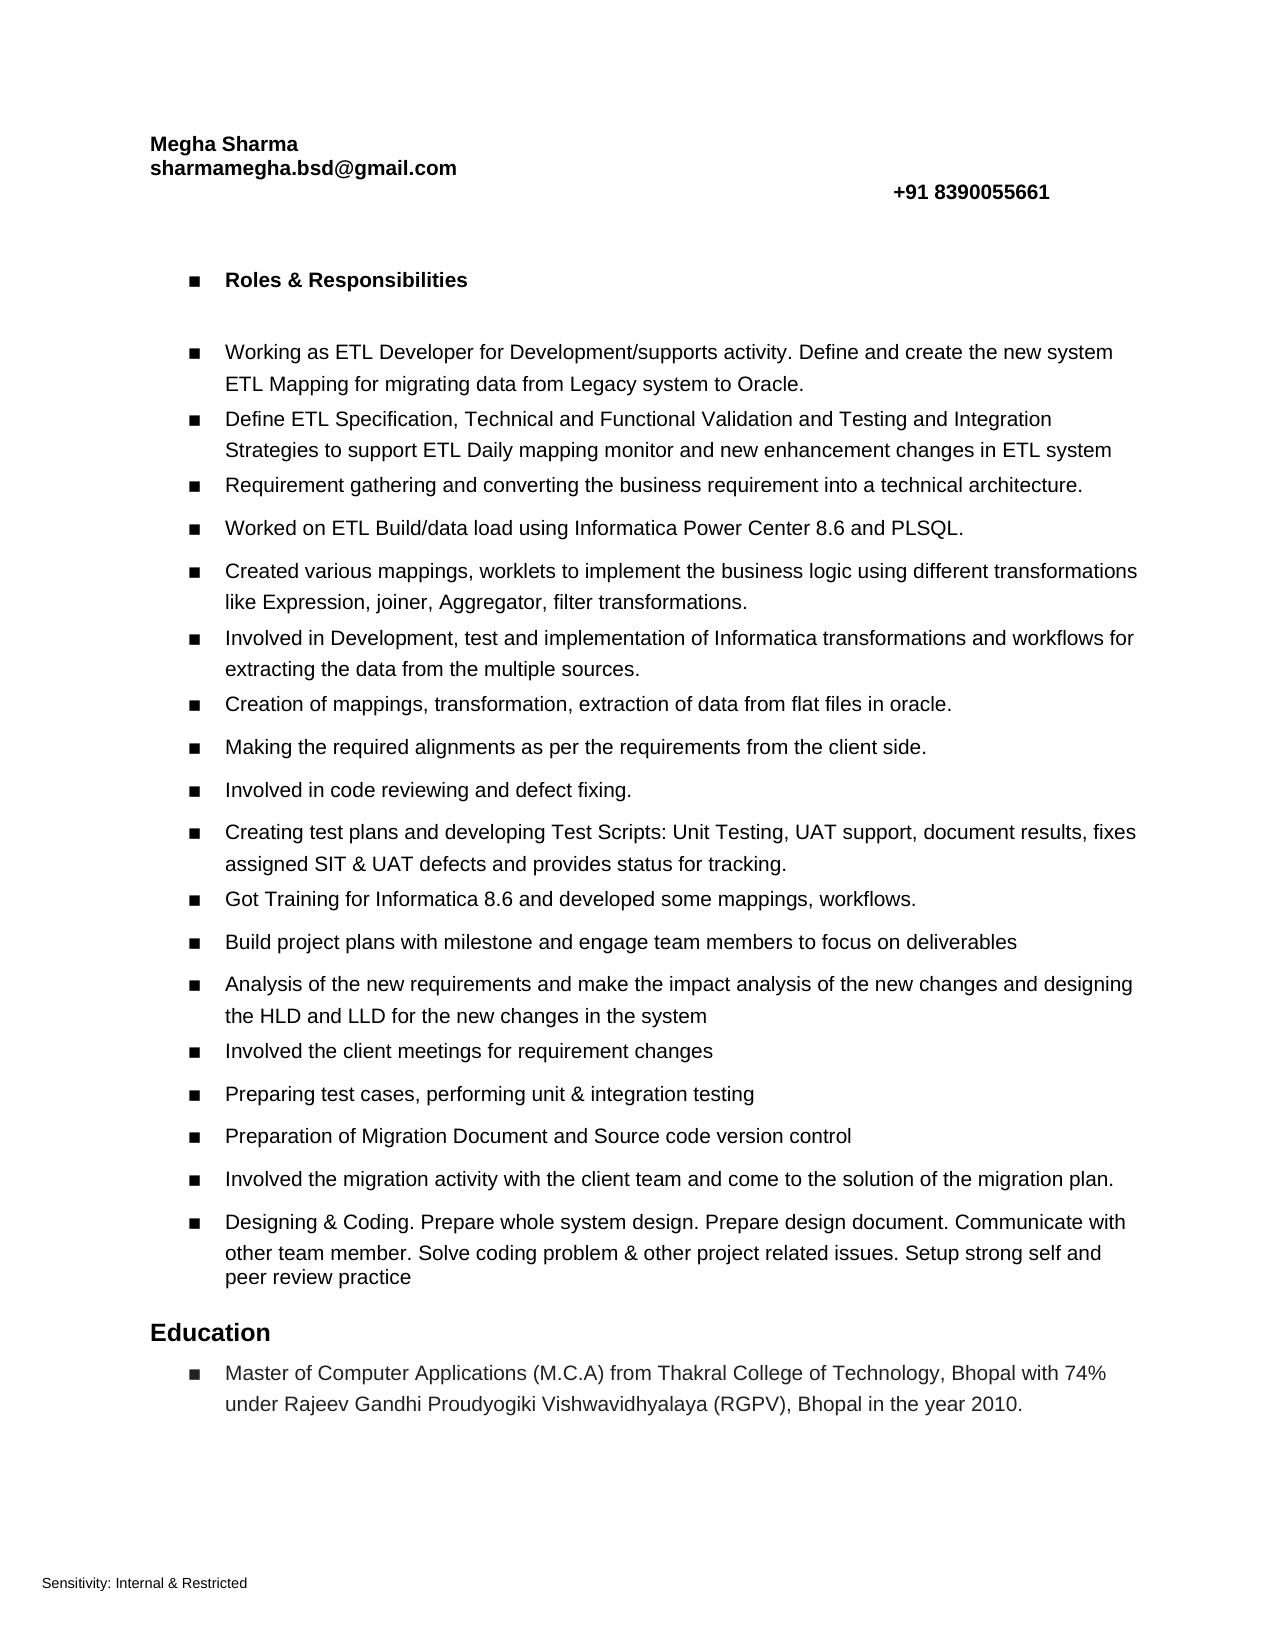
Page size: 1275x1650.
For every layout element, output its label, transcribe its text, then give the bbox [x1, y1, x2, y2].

list Analysis of the new requirements and make the impact analysis of the new changes and designing the HLD and LLD for the new changes in the system [187, 961, 1144, 1028]
list Master of Computer Applications (M.C.A) from Thakral College of Technology, Bhopal with 74% under Rajeev Gandhi Proudyogiki Vishwavidhyalaya (RGPV), Bhopal in the year 2010. [187, 1349, 1144, 1416]
list Involved in Development, test and implementation of Informatica transformations and workflows for extracting the data from the multiple sources. [187, 614, 1144, 681]
list Define ETL Specification, Technical and Functional Validation and Testing and Integration Strategies to support ETL Daily mapping monitor and new enhancement changes in ETL system [187, 395, 1144, 462]
list Created various mappings, worklets to implement the business logic using different transformations like Expression, joiner, Aggregator, filter transformations. [187, 547, 1144, 614]
list Involved the migration activity with the client team and come to the solution of the migration plan. [187, 1156, 1144, 1198]
list Requirement gathering and converting the business requirement into a technical architecture. [187, 462, 1144, 505]
list Roles & Responsibilities [187, 257, 1144, 299]
list Working as ETL Developer for Development/supports activity. Define and create the new system ETL Mapping for migrating data from Legacy system to Oracle. [187, 329, 1144, 395]
list Build project plans with milestone and engage team members to focus on deliverables [187, 918, 1144, 961]
list Preparing test cases, performing unit & integration testing [187, 1070, 1144, 1113]
list Preparation of Migration Document and Source code version control [187, 1113, 1144, 1156]
text Education [150, 1318, 1144, 1349]
list Creating test plans and developing Test Scripts: Unit Testing, UAT support, document results, fixes assigned SIT & UAT defects and provides status for tracking. [187, 809, 1144, 876]
list Worked on ETL Build/data load using Informatica Power Center 8.6 and PLSQL. [187, 505, 1144, 547]
list Involved in code reviewing and defect fixing. [187, 766, 1144, 809]
list Making the required alignments as per the requirements from the client side. [187, 723, 1144, 766]
list Creation of mappings, transformation, extraction of data from flat files in oracle. [187, 681, 1144, 723]
list Designing & Coding. Prepare whole system design. Prepare design document. Communicate with other team member. Solve coding problem & other project related issues. Setup strong self and peer review practice [187, 1198, 1144, 1289]
list Involved the client meetings for requirement changes [187, 1028, 1144, 1070]
list Got Training for Informatica 8.6 and developed some mappings, workflows. [187, 876, 1144, 918]
